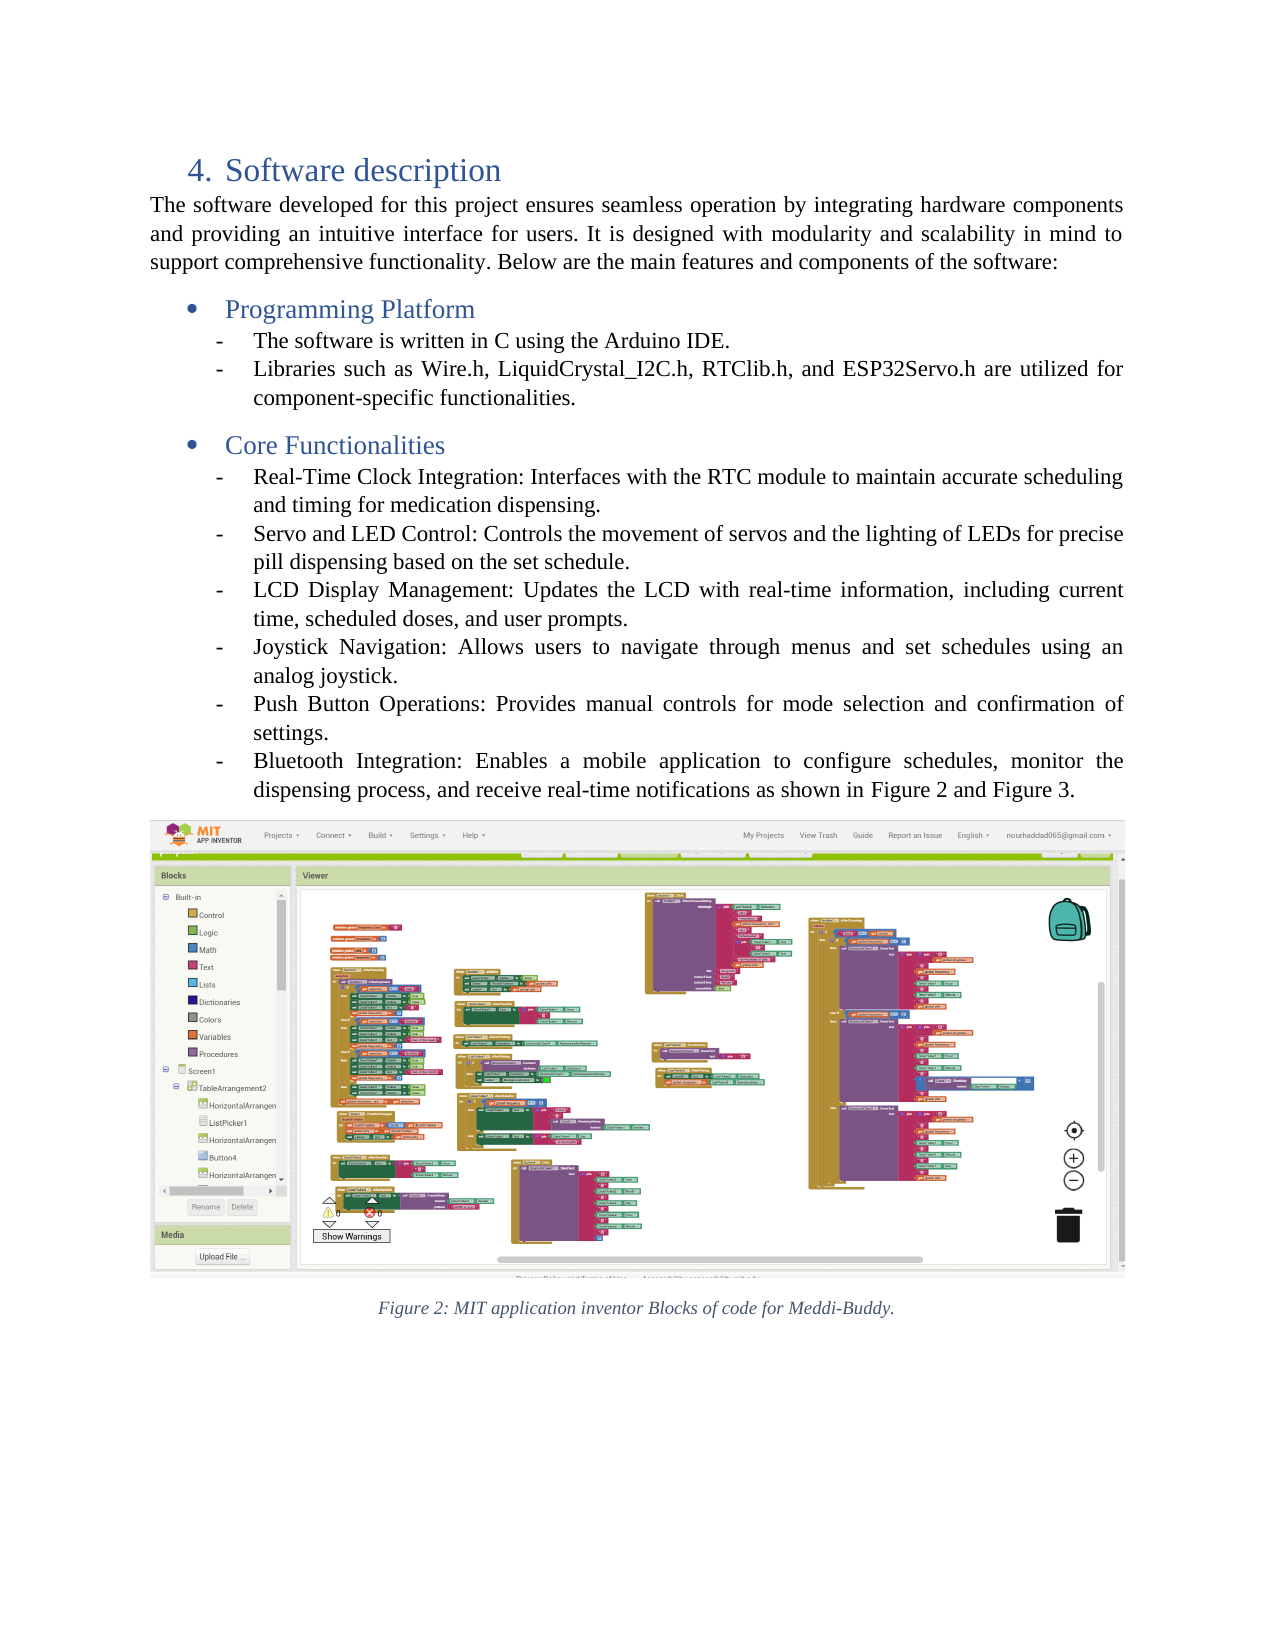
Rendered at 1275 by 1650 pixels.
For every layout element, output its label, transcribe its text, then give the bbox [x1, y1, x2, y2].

picture [150, 820, 1125, 1278]
list The software is written in C using the Arduino IDE. [216, 327, 1125, 353]
text The software developed for this project ensures seamless operation by integrating hardware components and providing an intuitive interface for users. It is designed with modularity and scalability in mind to support comprehensive functionality. Below are the main features and components of the software: [150, 191, 1125, 274]
list Real-Time Clock Integration: Interfaces with the RTC module to maintain accurate scheduling and timing for medication dispensing. [216, 463, 1125, 518]
list Servo and LED Control: Controls the movement of servos and the lighting of LEDs for precise pill dispensing based on the set schedule. [216, 520, 1125, 574]
subtitle Programming Platform [187, 293, 1125, 324]
list Libraries such as Wire.h, LiquidCrystal_I2C.h, RTClib.h, and ESP32Servo.h are utilized for component-specific functionalities. [216, 356, 1125, 410]
list Push Button Operations: Provides manual controls for mode selection and confirmation of settings. [216, 690, 1125, 745]
subtitle Core Functionalities [187, 429, 1125, 460]
list Bluetooth Integration: Enables a mobile application to configure schedules, monitor the dispensing process, and receive real-time notifications as shown in Figure 2 and Figure 3. [216, 747, 1125, 802]
list LCD Display Management: Updates the LCD with real-time information, including current time, scheduled doses, and user prompts. [216, 577, 1125, 631]
subtitle Software description [187, 150, 1125, 188]
list Joystick Navigation: Allows users to navigate through menus and set schedules using an analog joystick. [216, 633, 1125, 688]
